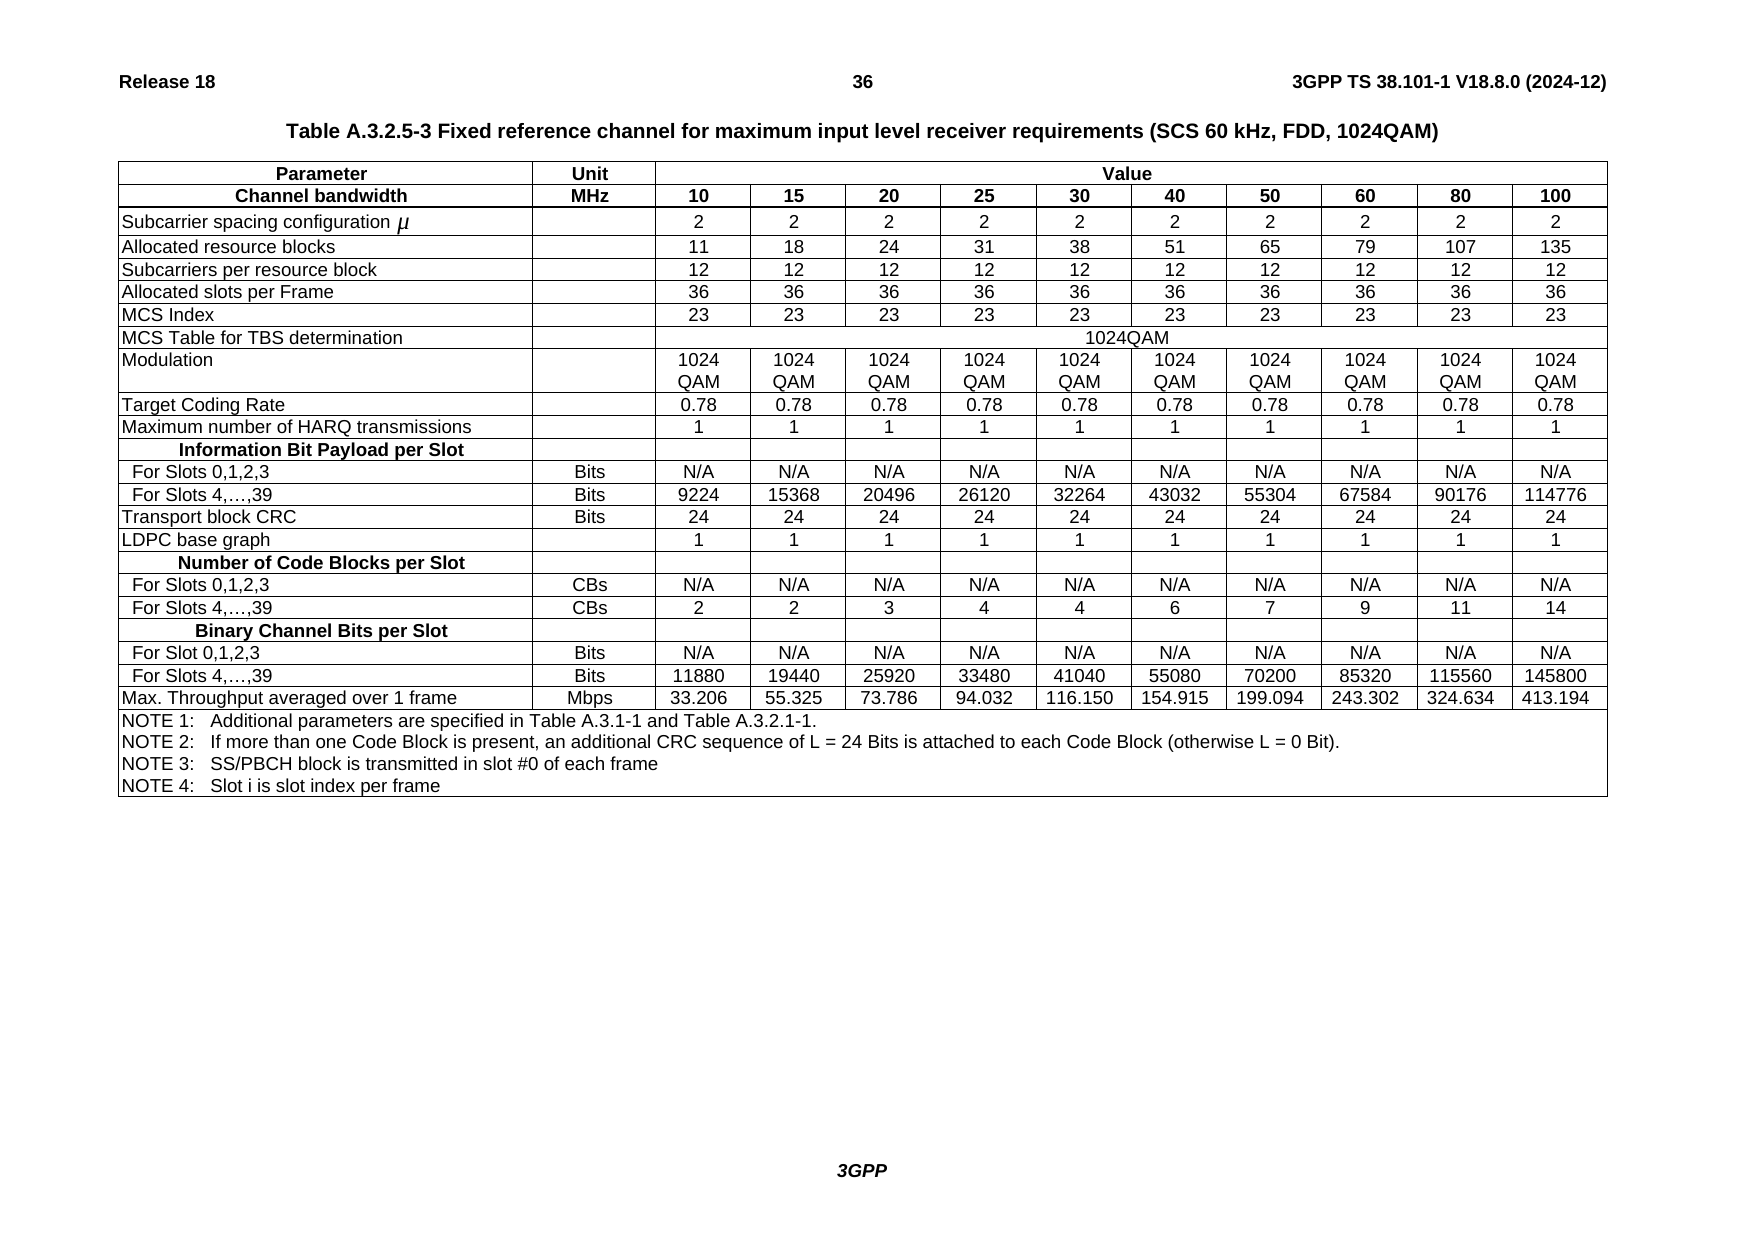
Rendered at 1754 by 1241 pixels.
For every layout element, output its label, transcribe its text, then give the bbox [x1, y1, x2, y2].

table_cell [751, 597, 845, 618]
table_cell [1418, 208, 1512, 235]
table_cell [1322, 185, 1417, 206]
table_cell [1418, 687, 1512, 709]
text Table A.3.2.5-3 Fixed reference channel for maximum input level receiver requirements (SCS 60 kHz, FDD, 1024QAM) [118, 118, 1607, 142]
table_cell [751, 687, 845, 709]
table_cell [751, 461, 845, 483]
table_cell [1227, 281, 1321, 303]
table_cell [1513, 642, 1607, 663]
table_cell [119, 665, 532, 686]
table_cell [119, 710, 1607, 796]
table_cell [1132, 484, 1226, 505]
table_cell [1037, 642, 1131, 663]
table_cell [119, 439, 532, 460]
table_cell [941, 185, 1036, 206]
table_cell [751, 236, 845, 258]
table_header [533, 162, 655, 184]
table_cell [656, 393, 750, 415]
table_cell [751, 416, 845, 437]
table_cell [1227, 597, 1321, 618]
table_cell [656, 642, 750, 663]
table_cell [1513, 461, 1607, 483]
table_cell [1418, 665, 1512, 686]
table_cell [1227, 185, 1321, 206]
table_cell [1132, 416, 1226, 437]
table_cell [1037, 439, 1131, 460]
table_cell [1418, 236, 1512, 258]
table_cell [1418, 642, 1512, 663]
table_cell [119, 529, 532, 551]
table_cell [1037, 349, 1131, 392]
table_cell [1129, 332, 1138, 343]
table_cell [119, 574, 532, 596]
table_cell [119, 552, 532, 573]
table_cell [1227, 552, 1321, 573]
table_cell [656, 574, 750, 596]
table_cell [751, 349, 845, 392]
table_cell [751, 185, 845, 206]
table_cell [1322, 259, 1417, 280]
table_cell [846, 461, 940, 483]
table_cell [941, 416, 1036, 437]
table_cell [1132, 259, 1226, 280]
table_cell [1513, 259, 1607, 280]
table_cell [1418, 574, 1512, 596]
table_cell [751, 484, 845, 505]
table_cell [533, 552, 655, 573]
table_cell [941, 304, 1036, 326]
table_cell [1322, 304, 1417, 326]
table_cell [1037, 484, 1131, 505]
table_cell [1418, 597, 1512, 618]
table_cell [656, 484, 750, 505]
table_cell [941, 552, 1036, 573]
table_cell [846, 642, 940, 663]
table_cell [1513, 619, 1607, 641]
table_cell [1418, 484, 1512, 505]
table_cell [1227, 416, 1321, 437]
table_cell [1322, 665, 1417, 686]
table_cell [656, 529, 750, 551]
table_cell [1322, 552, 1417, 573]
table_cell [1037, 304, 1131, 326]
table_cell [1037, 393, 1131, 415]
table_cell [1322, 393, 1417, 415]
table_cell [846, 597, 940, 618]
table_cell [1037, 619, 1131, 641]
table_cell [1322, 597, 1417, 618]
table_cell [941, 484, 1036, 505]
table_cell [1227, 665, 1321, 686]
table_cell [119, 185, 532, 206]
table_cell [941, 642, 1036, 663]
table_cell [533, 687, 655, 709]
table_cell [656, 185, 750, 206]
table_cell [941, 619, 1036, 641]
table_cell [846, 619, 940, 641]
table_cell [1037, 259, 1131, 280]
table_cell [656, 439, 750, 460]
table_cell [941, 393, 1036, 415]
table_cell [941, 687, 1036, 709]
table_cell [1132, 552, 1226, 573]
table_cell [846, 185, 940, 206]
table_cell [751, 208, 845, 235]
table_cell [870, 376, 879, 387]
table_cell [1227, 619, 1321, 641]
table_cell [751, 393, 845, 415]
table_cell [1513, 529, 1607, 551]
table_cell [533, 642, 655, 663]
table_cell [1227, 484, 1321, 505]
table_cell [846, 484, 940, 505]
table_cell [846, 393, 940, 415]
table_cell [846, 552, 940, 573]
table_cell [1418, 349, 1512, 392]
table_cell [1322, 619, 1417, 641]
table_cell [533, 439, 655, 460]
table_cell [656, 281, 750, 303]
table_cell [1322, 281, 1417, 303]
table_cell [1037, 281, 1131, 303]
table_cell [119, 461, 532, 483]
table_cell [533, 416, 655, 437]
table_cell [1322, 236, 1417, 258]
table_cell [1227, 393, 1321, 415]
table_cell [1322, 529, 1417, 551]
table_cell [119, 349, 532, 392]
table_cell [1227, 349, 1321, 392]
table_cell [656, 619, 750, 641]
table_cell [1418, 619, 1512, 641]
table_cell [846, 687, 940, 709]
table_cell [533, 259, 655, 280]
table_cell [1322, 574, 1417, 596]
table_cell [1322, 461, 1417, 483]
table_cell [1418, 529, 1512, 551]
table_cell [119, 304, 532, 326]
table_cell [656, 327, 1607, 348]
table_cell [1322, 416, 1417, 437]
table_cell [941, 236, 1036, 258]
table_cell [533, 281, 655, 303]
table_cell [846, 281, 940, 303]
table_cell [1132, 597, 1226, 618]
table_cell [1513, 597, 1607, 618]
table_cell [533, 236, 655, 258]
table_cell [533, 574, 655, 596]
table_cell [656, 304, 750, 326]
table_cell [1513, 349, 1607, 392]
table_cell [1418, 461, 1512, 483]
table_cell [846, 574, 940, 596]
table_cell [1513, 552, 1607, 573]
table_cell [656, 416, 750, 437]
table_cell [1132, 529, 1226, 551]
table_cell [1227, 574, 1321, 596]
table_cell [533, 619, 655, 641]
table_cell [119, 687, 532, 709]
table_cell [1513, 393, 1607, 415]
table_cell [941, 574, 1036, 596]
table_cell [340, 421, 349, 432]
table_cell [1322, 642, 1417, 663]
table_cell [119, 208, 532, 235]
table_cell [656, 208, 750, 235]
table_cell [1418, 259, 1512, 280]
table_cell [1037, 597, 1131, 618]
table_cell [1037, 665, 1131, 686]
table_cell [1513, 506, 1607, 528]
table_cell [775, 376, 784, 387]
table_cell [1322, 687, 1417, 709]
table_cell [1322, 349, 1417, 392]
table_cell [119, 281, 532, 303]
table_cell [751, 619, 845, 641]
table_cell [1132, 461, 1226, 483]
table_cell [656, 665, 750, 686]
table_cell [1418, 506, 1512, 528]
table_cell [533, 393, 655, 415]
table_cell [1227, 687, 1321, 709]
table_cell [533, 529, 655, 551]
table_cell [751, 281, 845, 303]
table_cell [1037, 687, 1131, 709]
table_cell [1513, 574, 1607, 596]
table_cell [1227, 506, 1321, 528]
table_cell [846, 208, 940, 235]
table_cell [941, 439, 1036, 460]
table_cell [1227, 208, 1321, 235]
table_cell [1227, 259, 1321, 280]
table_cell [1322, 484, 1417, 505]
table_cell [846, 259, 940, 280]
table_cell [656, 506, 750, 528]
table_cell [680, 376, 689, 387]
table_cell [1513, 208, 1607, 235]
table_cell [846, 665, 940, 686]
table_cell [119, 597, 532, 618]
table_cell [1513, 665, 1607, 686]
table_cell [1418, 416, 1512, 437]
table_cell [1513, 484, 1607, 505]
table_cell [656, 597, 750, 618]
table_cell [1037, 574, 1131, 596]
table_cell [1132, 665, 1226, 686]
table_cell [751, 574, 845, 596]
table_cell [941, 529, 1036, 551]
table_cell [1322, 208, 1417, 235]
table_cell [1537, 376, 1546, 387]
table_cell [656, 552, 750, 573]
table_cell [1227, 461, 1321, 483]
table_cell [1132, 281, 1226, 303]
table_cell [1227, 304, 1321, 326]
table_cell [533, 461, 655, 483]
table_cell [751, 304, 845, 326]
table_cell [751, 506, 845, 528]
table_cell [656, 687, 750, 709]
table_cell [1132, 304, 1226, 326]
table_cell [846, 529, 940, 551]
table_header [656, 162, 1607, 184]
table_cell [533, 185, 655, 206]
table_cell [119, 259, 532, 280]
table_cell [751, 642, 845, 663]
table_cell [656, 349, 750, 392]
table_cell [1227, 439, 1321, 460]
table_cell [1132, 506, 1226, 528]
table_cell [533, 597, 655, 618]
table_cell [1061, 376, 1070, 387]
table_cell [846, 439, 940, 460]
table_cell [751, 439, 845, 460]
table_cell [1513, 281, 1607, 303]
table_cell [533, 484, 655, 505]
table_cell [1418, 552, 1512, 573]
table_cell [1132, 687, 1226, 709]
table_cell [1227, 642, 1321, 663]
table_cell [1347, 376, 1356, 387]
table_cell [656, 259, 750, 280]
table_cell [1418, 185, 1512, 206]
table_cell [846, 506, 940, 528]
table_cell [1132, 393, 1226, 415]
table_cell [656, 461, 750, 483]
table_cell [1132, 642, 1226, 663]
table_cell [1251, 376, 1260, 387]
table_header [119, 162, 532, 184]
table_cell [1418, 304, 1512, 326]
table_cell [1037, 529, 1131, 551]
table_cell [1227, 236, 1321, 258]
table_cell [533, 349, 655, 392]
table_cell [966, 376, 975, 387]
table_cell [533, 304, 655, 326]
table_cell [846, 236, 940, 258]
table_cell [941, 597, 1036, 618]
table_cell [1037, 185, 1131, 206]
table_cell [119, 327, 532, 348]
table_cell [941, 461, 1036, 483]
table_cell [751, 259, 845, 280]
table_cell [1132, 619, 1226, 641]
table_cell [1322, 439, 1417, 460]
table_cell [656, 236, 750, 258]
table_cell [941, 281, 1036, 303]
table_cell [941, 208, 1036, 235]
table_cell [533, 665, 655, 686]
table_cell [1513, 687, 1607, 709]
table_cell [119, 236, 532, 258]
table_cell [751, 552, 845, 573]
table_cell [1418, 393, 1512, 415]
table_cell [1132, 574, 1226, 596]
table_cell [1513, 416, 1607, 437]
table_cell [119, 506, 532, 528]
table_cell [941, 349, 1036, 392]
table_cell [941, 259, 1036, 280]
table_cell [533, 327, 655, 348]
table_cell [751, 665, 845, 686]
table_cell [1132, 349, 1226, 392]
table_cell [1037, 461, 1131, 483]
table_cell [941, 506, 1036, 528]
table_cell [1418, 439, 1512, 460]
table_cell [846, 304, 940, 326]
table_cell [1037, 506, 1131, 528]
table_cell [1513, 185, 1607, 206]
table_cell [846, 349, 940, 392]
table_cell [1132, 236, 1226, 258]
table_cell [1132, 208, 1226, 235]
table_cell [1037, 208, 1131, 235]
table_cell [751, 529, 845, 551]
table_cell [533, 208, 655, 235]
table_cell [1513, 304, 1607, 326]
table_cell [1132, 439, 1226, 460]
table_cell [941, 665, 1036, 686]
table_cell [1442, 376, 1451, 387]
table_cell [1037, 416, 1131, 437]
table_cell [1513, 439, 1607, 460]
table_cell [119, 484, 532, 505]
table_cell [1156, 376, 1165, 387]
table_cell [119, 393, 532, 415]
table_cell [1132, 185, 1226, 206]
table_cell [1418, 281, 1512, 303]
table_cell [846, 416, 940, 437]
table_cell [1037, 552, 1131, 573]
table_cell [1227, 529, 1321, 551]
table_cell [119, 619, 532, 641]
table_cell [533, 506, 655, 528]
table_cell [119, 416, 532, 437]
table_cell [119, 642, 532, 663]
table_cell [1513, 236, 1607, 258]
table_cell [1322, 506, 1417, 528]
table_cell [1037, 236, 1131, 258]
